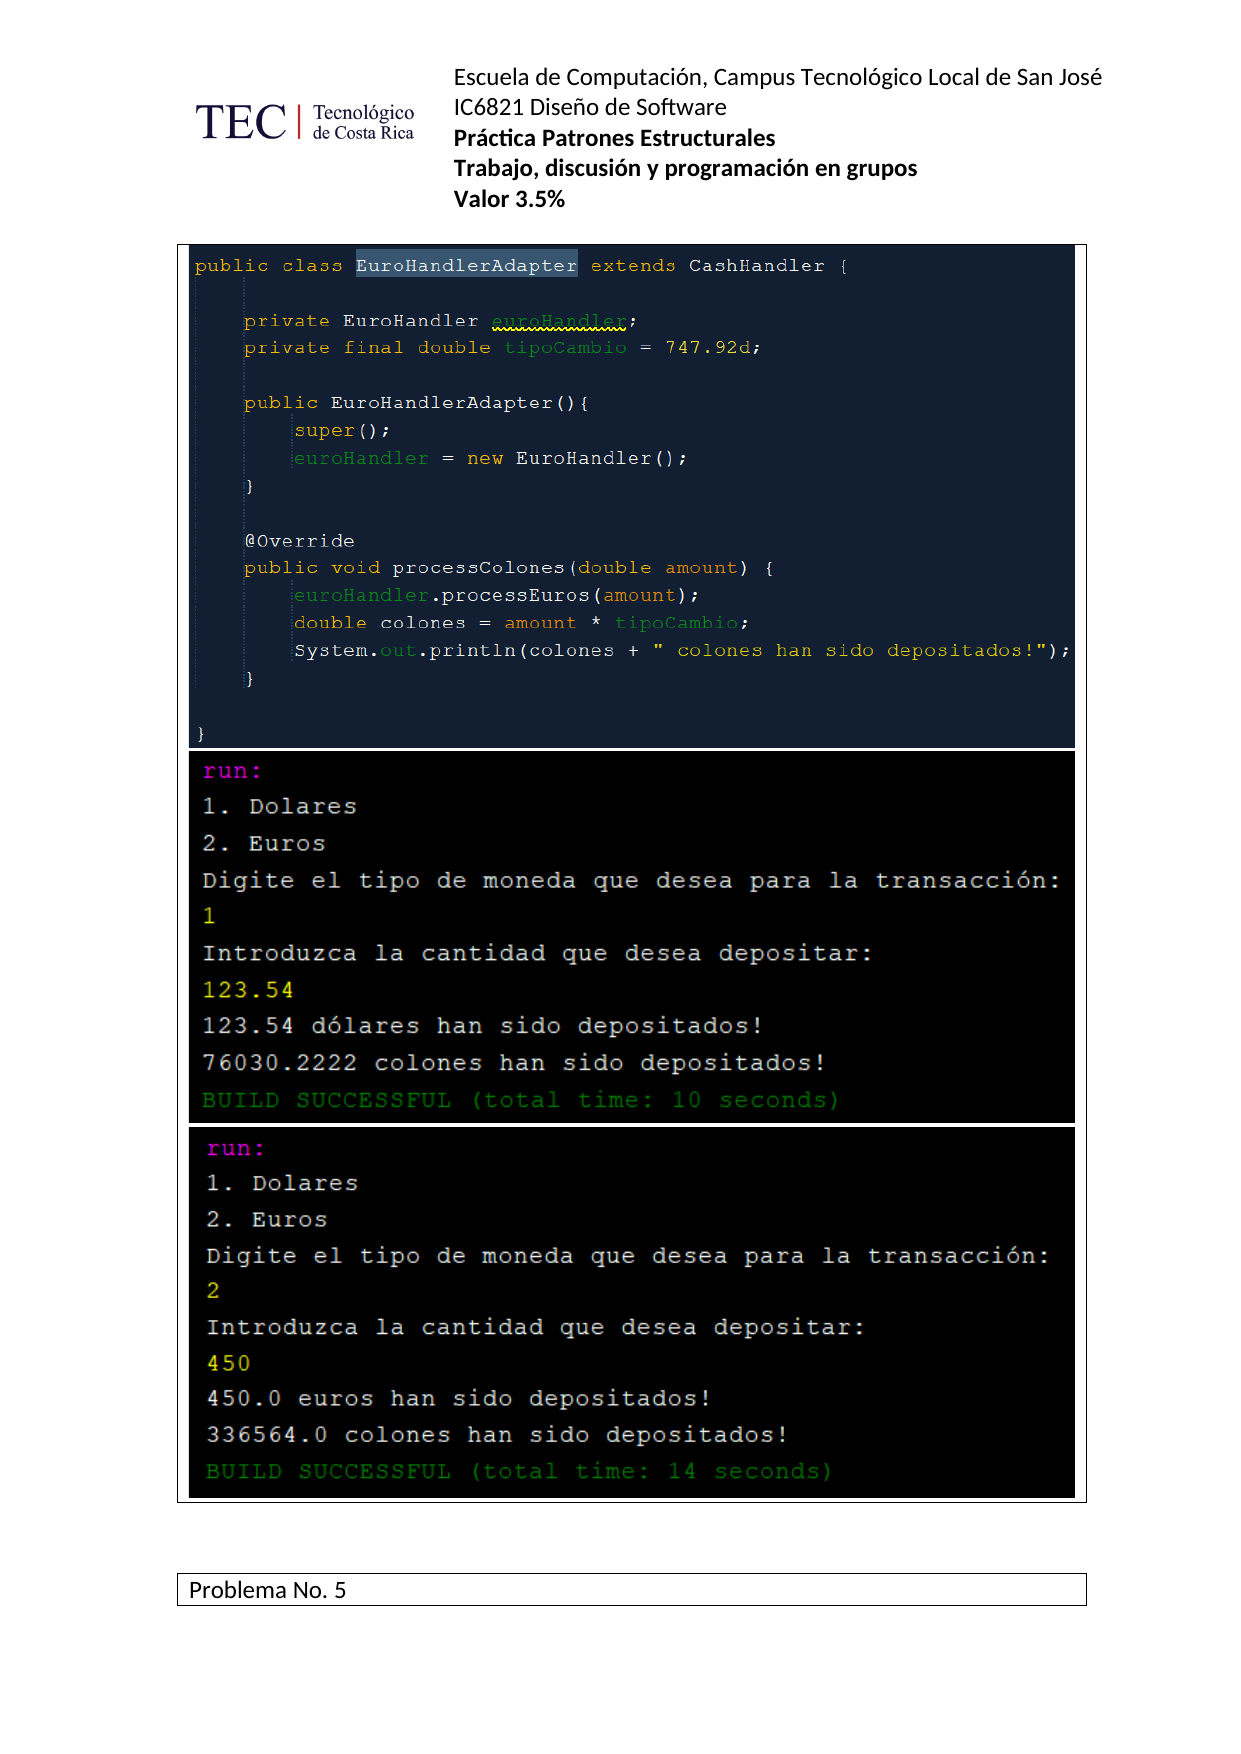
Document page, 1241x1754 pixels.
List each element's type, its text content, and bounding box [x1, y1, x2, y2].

table_header Problema No. 5 [178, 1574, 1086, 1605]
table_cell Screenshots de la programación del patrón y de la ejecución. [178, 245, 1086, 1502]
picture [188, 1127, 1075, 1498]
picture [188, 751, 1075, 1123]
picture [188, 61, 421, 183]
picture [188, 245, 1075, 748]
